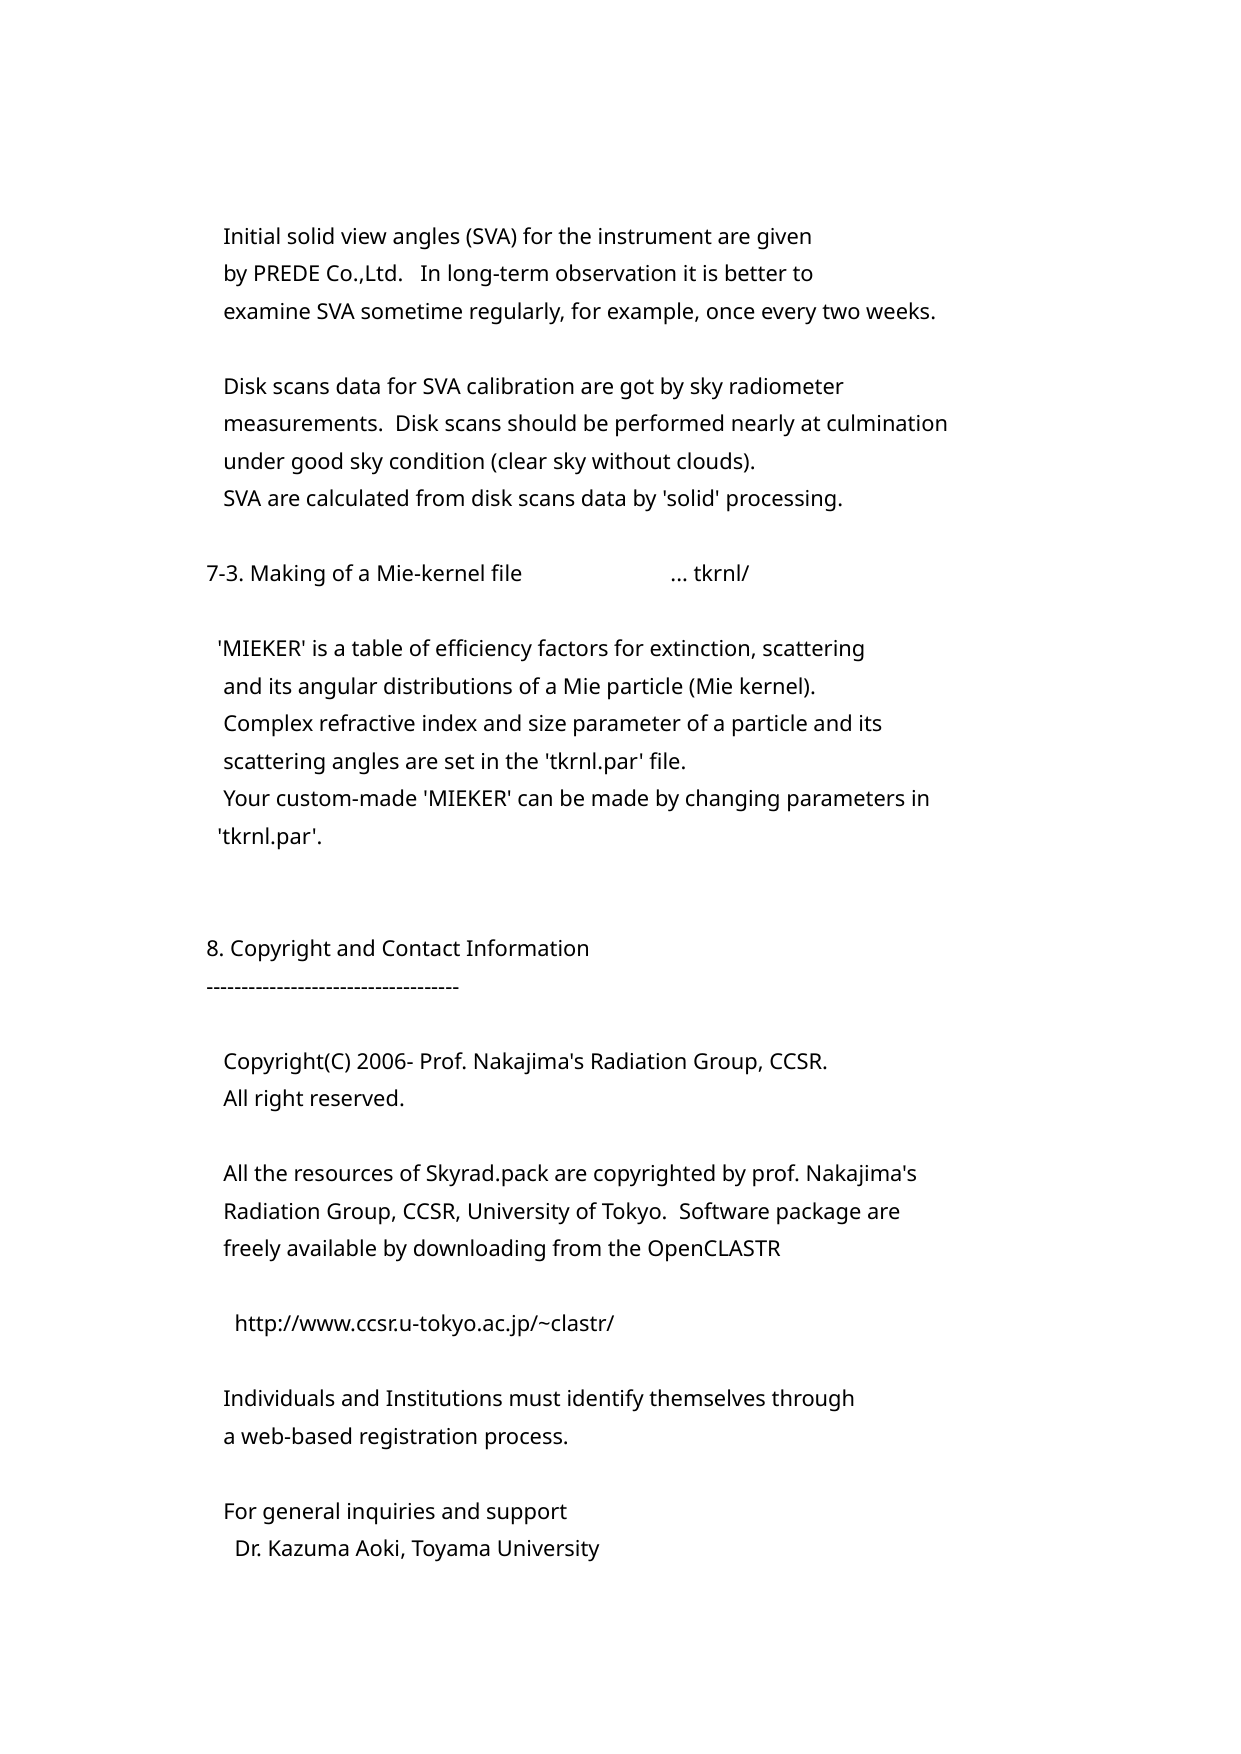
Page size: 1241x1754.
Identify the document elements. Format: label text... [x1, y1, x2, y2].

text For general inquiries and support [206, 1492, 1034, 1529]
text Initial solid view angles (SVA) for the instrument are given [206, 217, 1034, 254]
text examine SVA sometime regularly, for example, once every two weeks. [206, 292, 1034, 329]
text and its angular distributions of a Mie particle (Mie kernel). [206, 667, 1034, 704]
text SVA are calculated from disk scans data by 'solid' processing. [206, 479, 1034, 517]
text 'MIEKER' is a table of efficiency factors for extinction, scattering [206, 629, 1034, 667]
text All right reserved. [206, 1079, 1034, 1117]
text by PREDE Co.,Ltd. In long-term observation it is better to [206, 254, 1034, 292]
text ------------------------------------ [206, 967, 1034, 1004]
text 7-3. Making of a Mie-kernel file ... tkrnl/ [206, 554, 1034, 592]
text Dr. Kazuma Aoki, Toyama University [206, 1529, 1034, 1567]
text Copyright(C) 2006- Prof. Nakajima's Radiation Group, CCSR. [206, 1042, 1034, 1079]
text Complex refractive index and size parameter of a particle and its [206, 704, 1034, 742]
text http://www.ccsr.u-tokyo.ac.jp/~clastr/ [206, 1304, 1034, 1342]
text 8. Copyright and Contact Information [206, 929, 1034, 967]
text under good sky condition (clear sky without clouds). [206, 442, 1034, 479]
text Disk scans data for SVA calibration are got by sky radiometer [206, 367, 1034, 404]
text All the resources of Skyrad.pack are copyrighted by prof. Nakajima's [206, 1154, 1034, 1192]
text scattering angles are set in the 'tkrnl.par' file. [206, 742, 1034, 779]
text Individuals and Institutions must identify themselves through [206, 1379, 1034, 1417]
text freely available by downloading from the OpenCLASTR [206, 1229, 1034, 1267]
text a web-based registration process. [206, 1417, 1034, 1454]
text Radiation Group, CCSR, University of Tokyo. Software package are [206, 1192, 1034, 1229]
text measurements. Disk scans should be performed nearly at culmination [206, 404, 1034, 442]
text Your custom-made 'MIEKER' can be made by changing parameters in [206, 779, 1034, 817]
text 'tkrnl.par'. [206, 817, 1034, 854]
